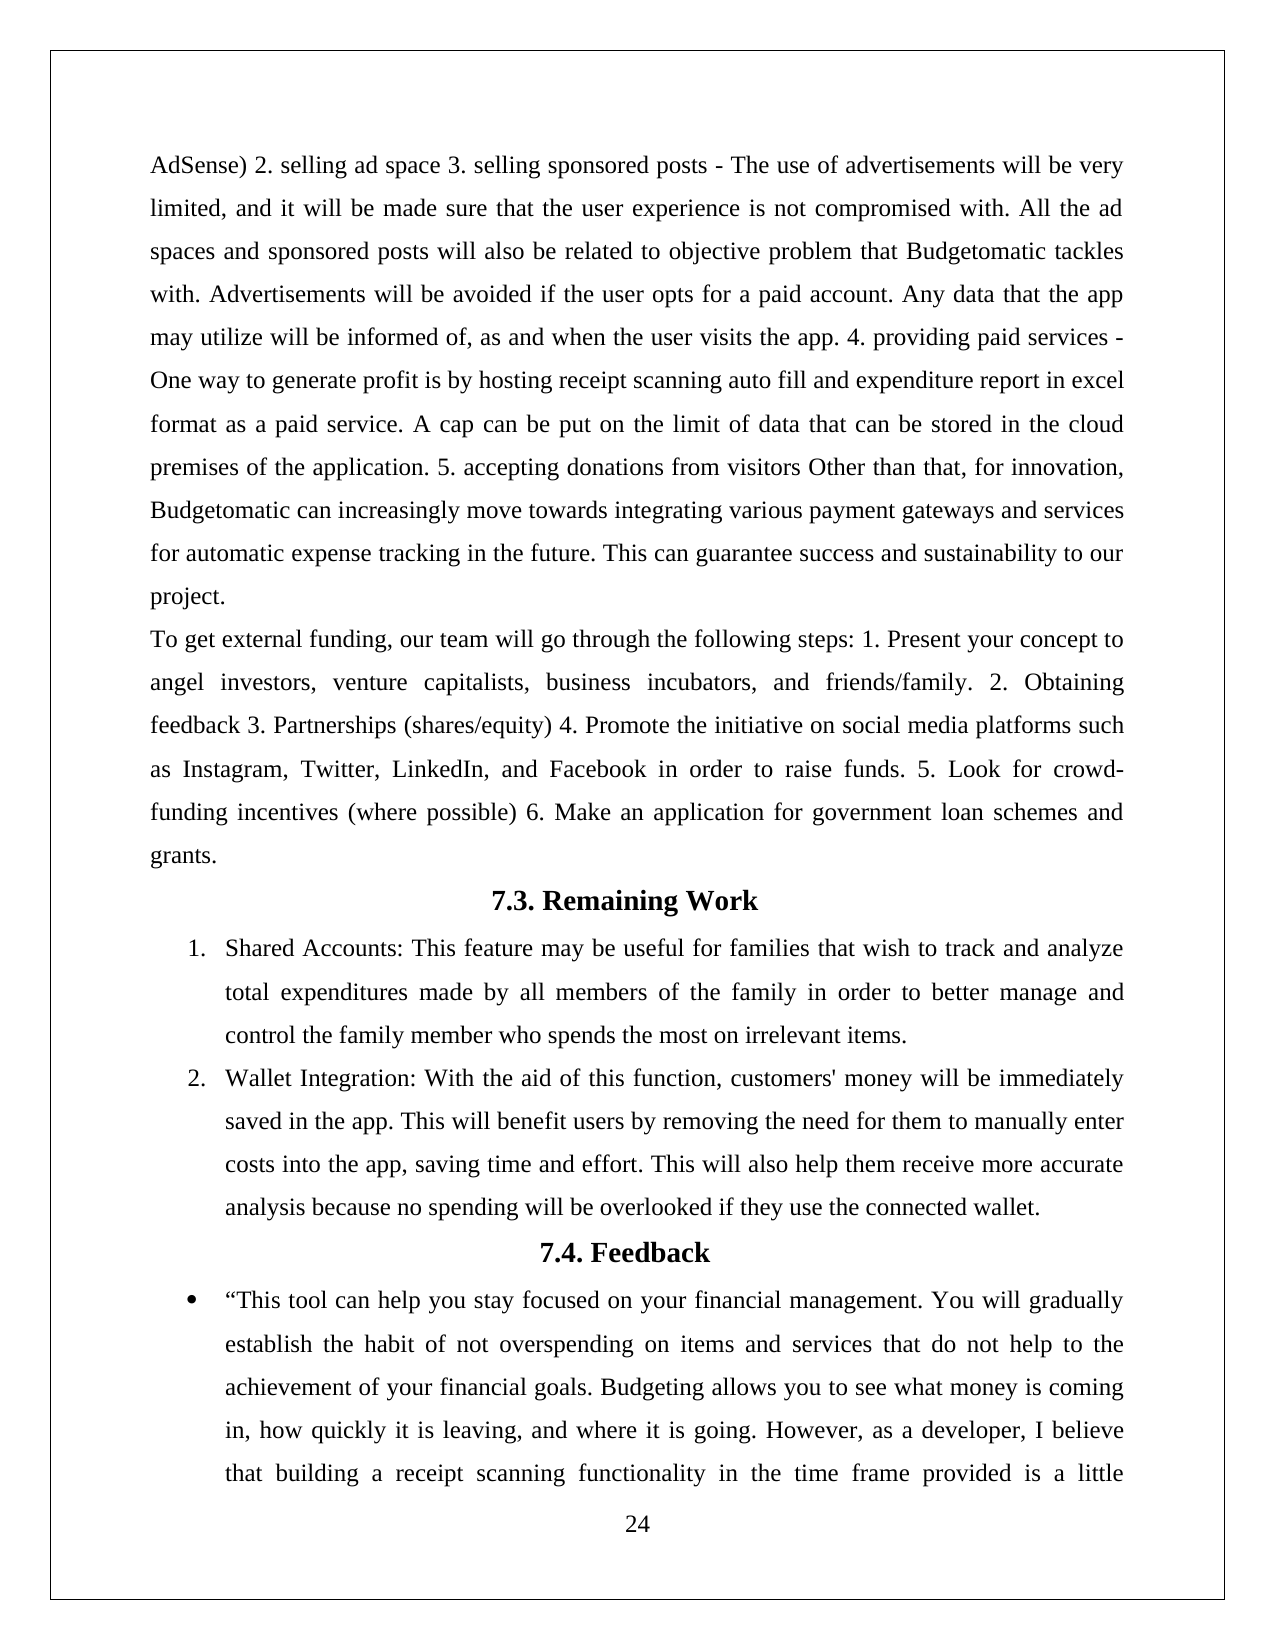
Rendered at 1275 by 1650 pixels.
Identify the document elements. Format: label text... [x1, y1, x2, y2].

list Shared Accounts: This feature may be useful for families that wish to track and analyze total expenditures made by all members of the family in order to better manage and control the family member who spends the most on irrelevant items. [187, 933, 1125, 1048]
list Wallet Integration: With the aid of this function, customers' money will be immediately saved in the app. This will benefit users by removing the need for them to manually enter costs into the app, saving time and effort. This will also help them receive more accurate analysis because no spending will be overlooked if they use the connected wallet. [187, 1063, 1125, 1221]
text Remaining Work [150, 883, 1125, 917]
text Feedback [150, 1235, 1125, 1269]
text To get external funding, our team will go through the following steps: 1. Present your concept to angel investors, venture capitalists, business incubators, and friends/family. 2. Obtaining feedback 3. Partnerships (shares/equity) 4. Promote the initiative on social media platforms such as Instagram, Twitter, LinkedIn, and Facebook in order to raise funds. 5. Look for crowd-funding incentives (where possible) 6. Make an application for government loan schemes and grants. [150, 624, 1125, 869]
